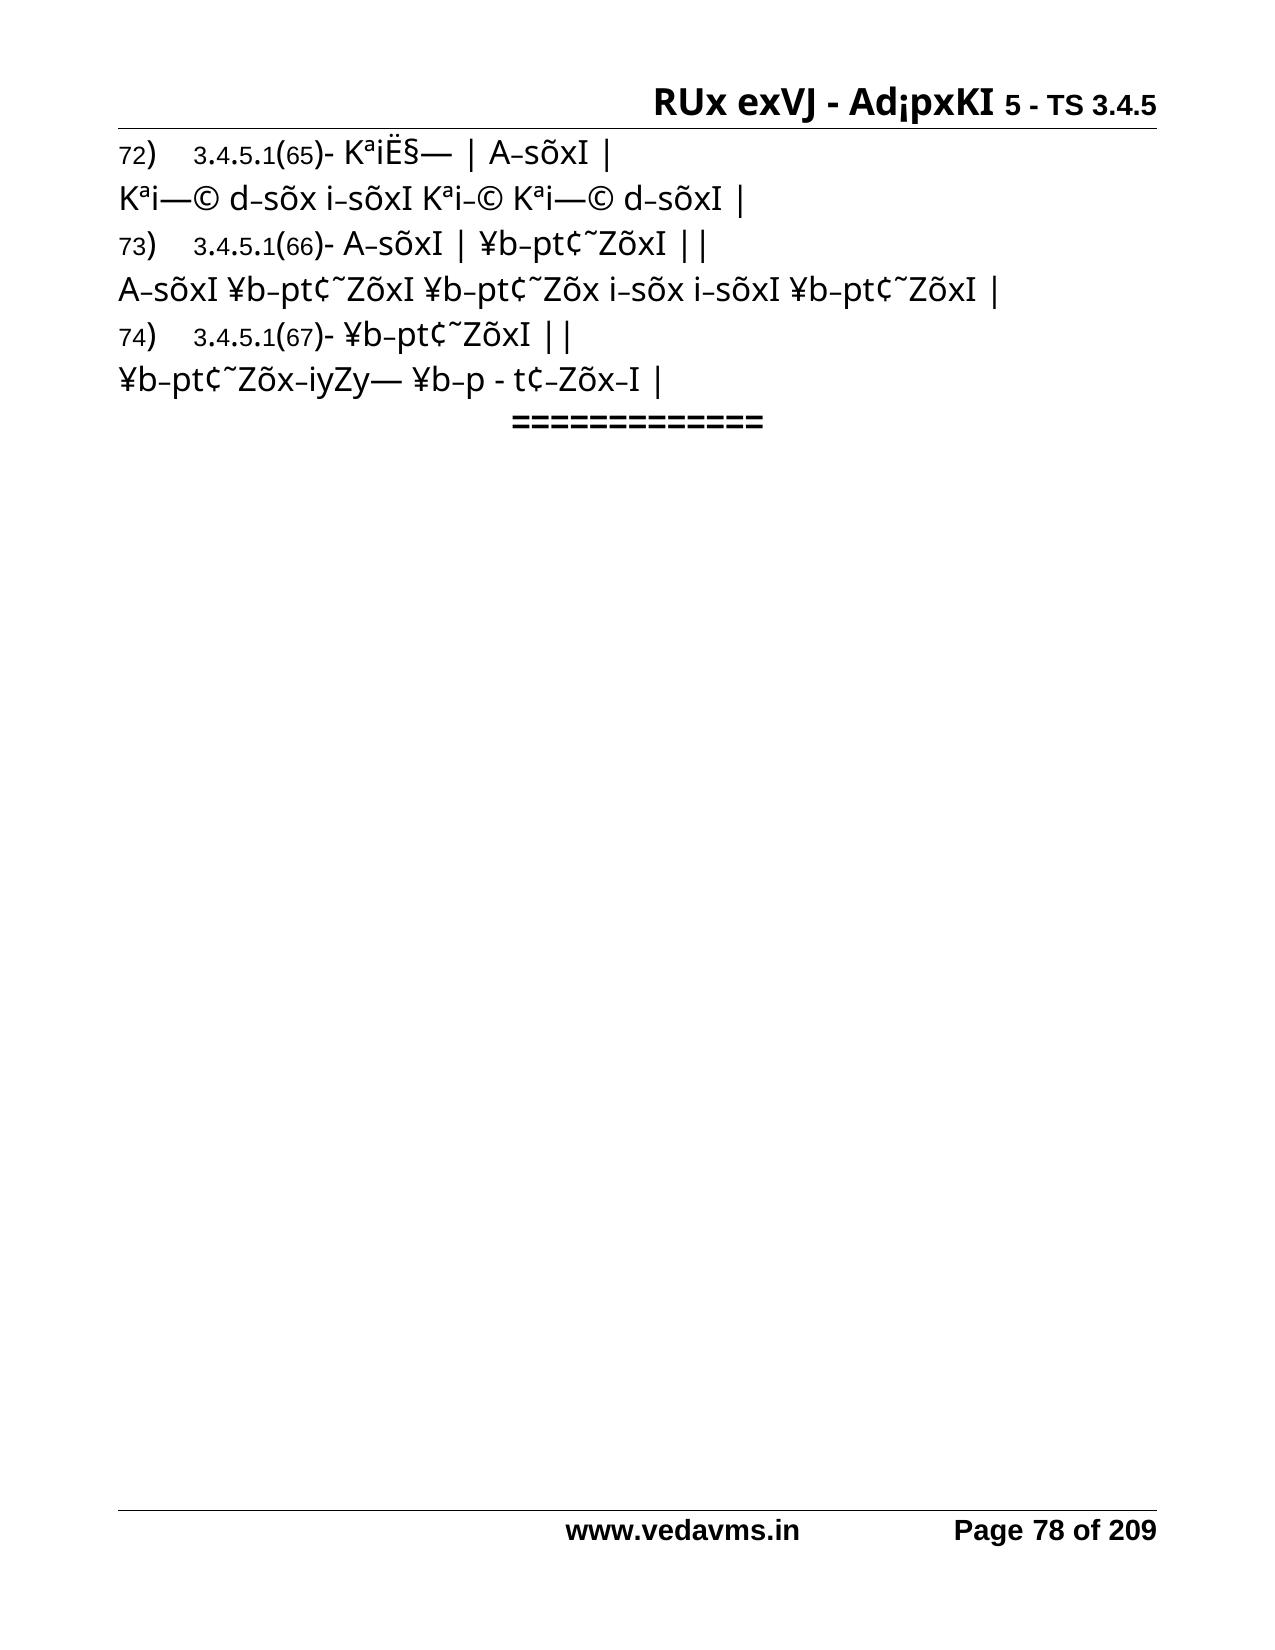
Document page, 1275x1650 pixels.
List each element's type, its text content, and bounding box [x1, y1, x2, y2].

text 72) 3.4.5.1(65)- KªiË§— | A–sõxI | [118, 129, 1157, 174]
text Kªi—© d–sõx i–sõxI Kªi–© Kªi—© d–sõxI | [118, 174, 1157, 220]
text A–sõxI ¥b–pt¢˜ZõxI ¥b–pt¢˜Zõx i–sõx i–sõxI ¥b–pt¢˜ZõxI | [118, 265, 1157, 311]
text 73) 3.4.5.1(66)- A–sõxI | ¥b–pt¢˜ZõxI || [118, 220, 1157, 265]
text ============= [118, 402, 1157, 440]
text 74) 3.4.5.1(67)- ¥b–pt¢˜ZõxI || [118, 311, 1157, 356]
text ¥b–pt¢˜Zõx–iyZy— ¥b–p - t¢–Zõx–I | [118, 356, 1157, 402]
